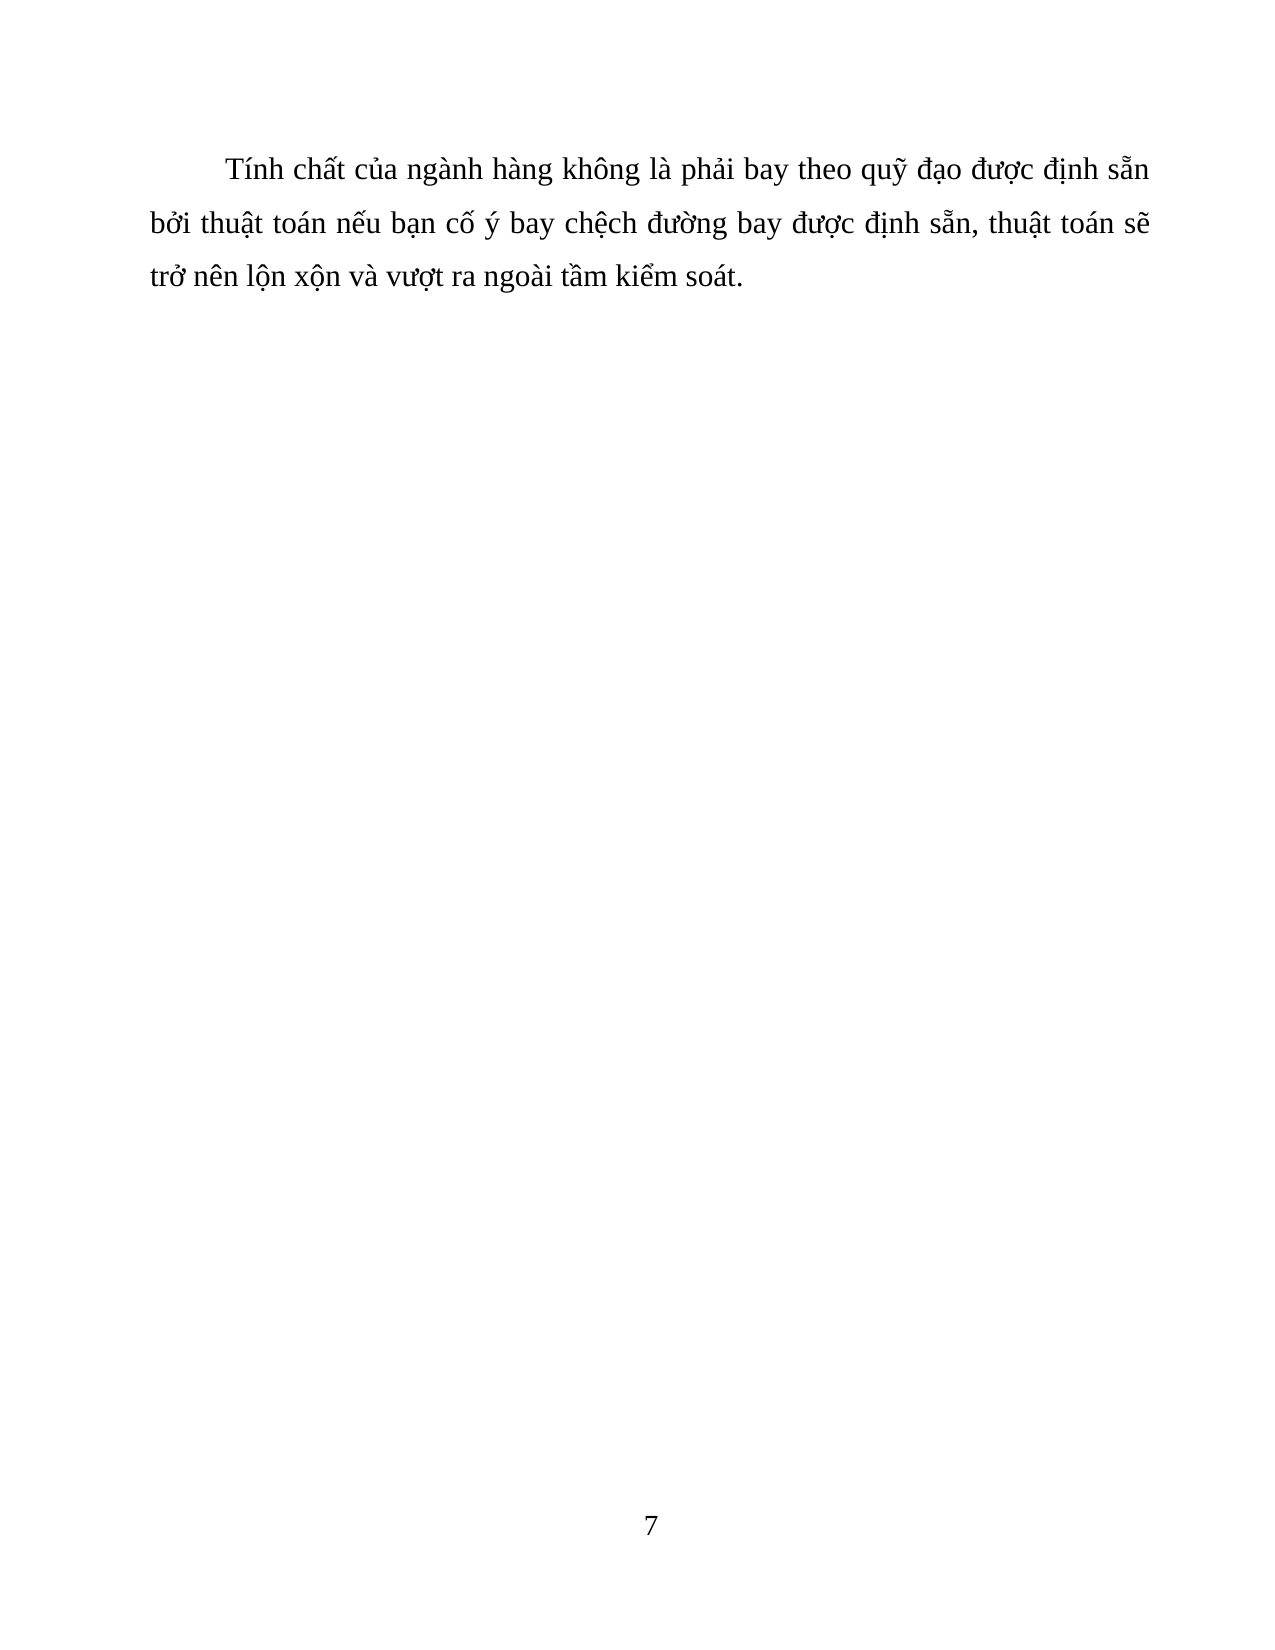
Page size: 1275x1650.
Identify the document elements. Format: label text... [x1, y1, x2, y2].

text Tính chất của ngành hàng không là phải bay theo quỹ đạo được định sẵn bởi thuật toán nếu bạn cố ý bay chệch đường bay được định sẵn, thuật toán sẽ trở nên lộn xộn và vượt ra ngoài tầm kiểm soát. [150, 150, 1152, 294]
